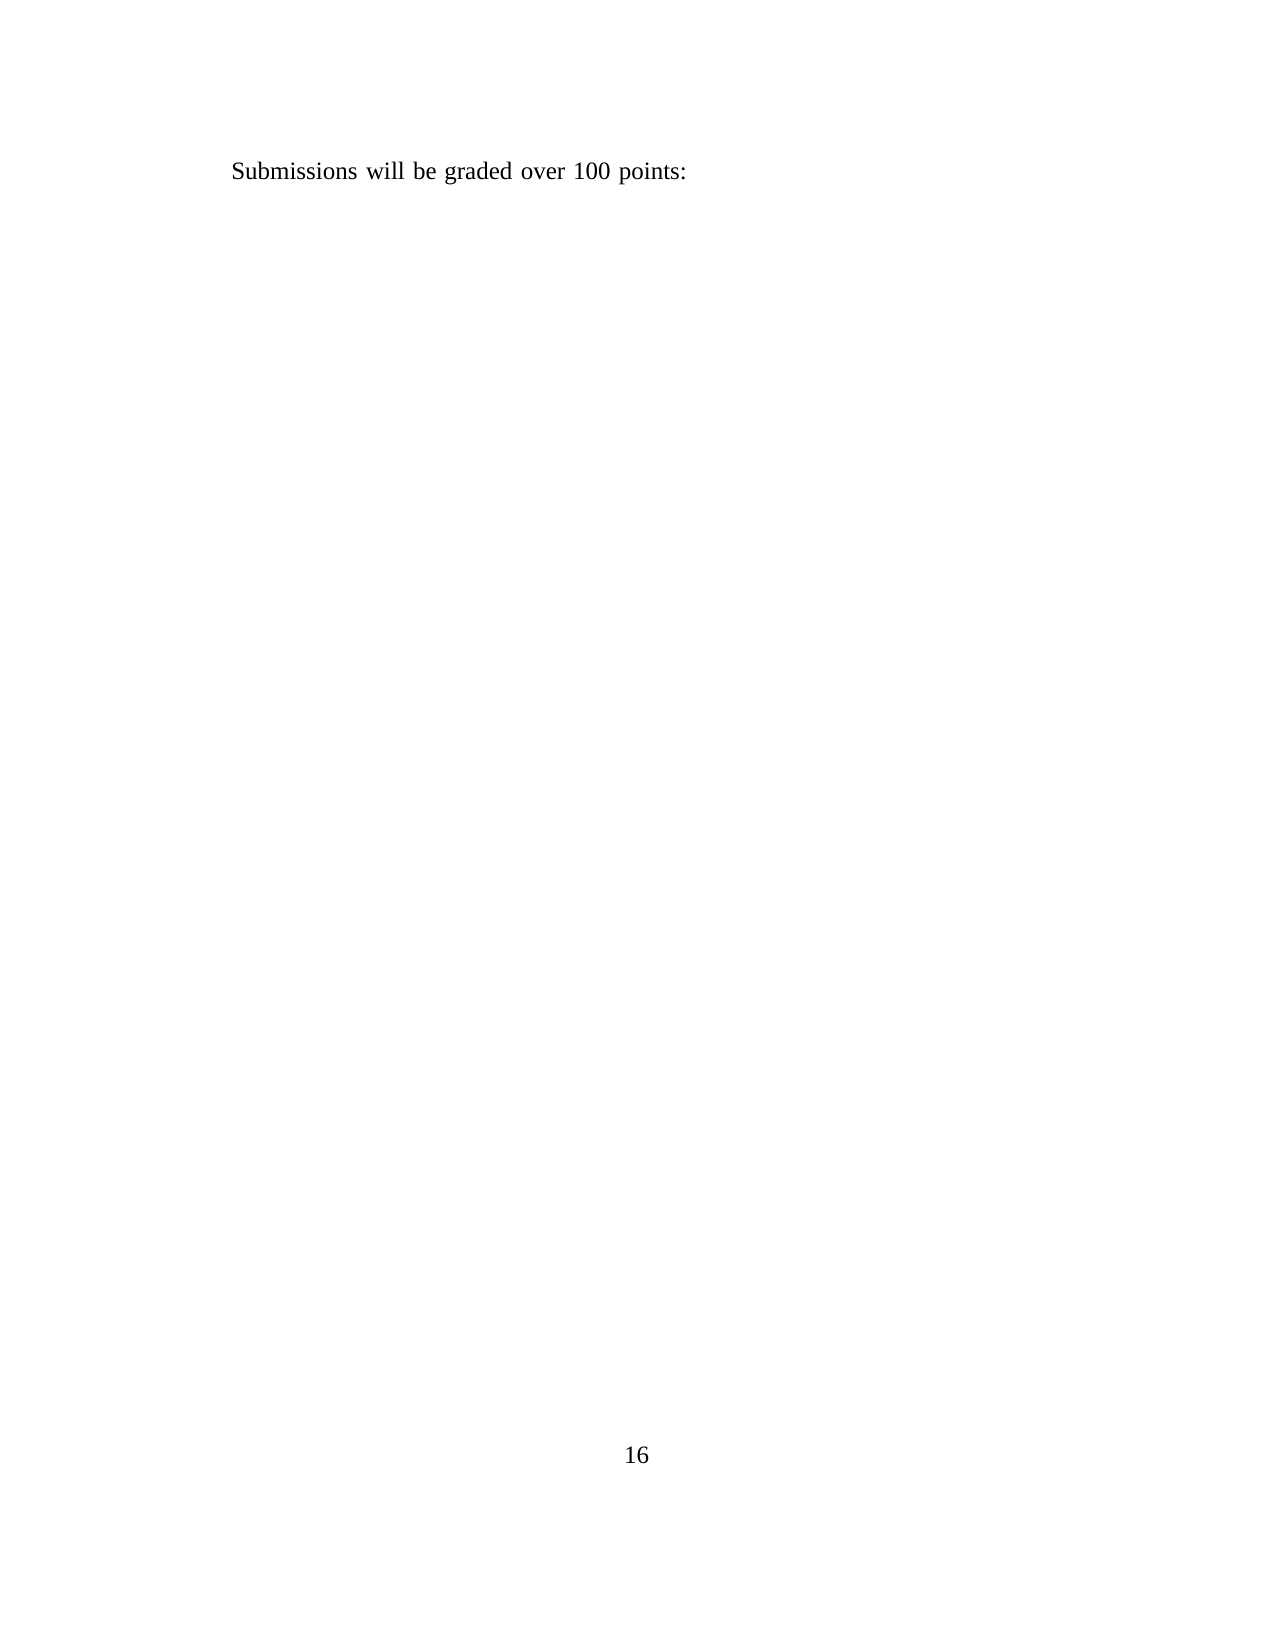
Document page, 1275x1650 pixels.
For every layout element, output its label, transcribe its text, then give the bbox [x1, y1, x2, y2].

text Submissions will be graded over 100 points: [231, 156, 1150, 185]
